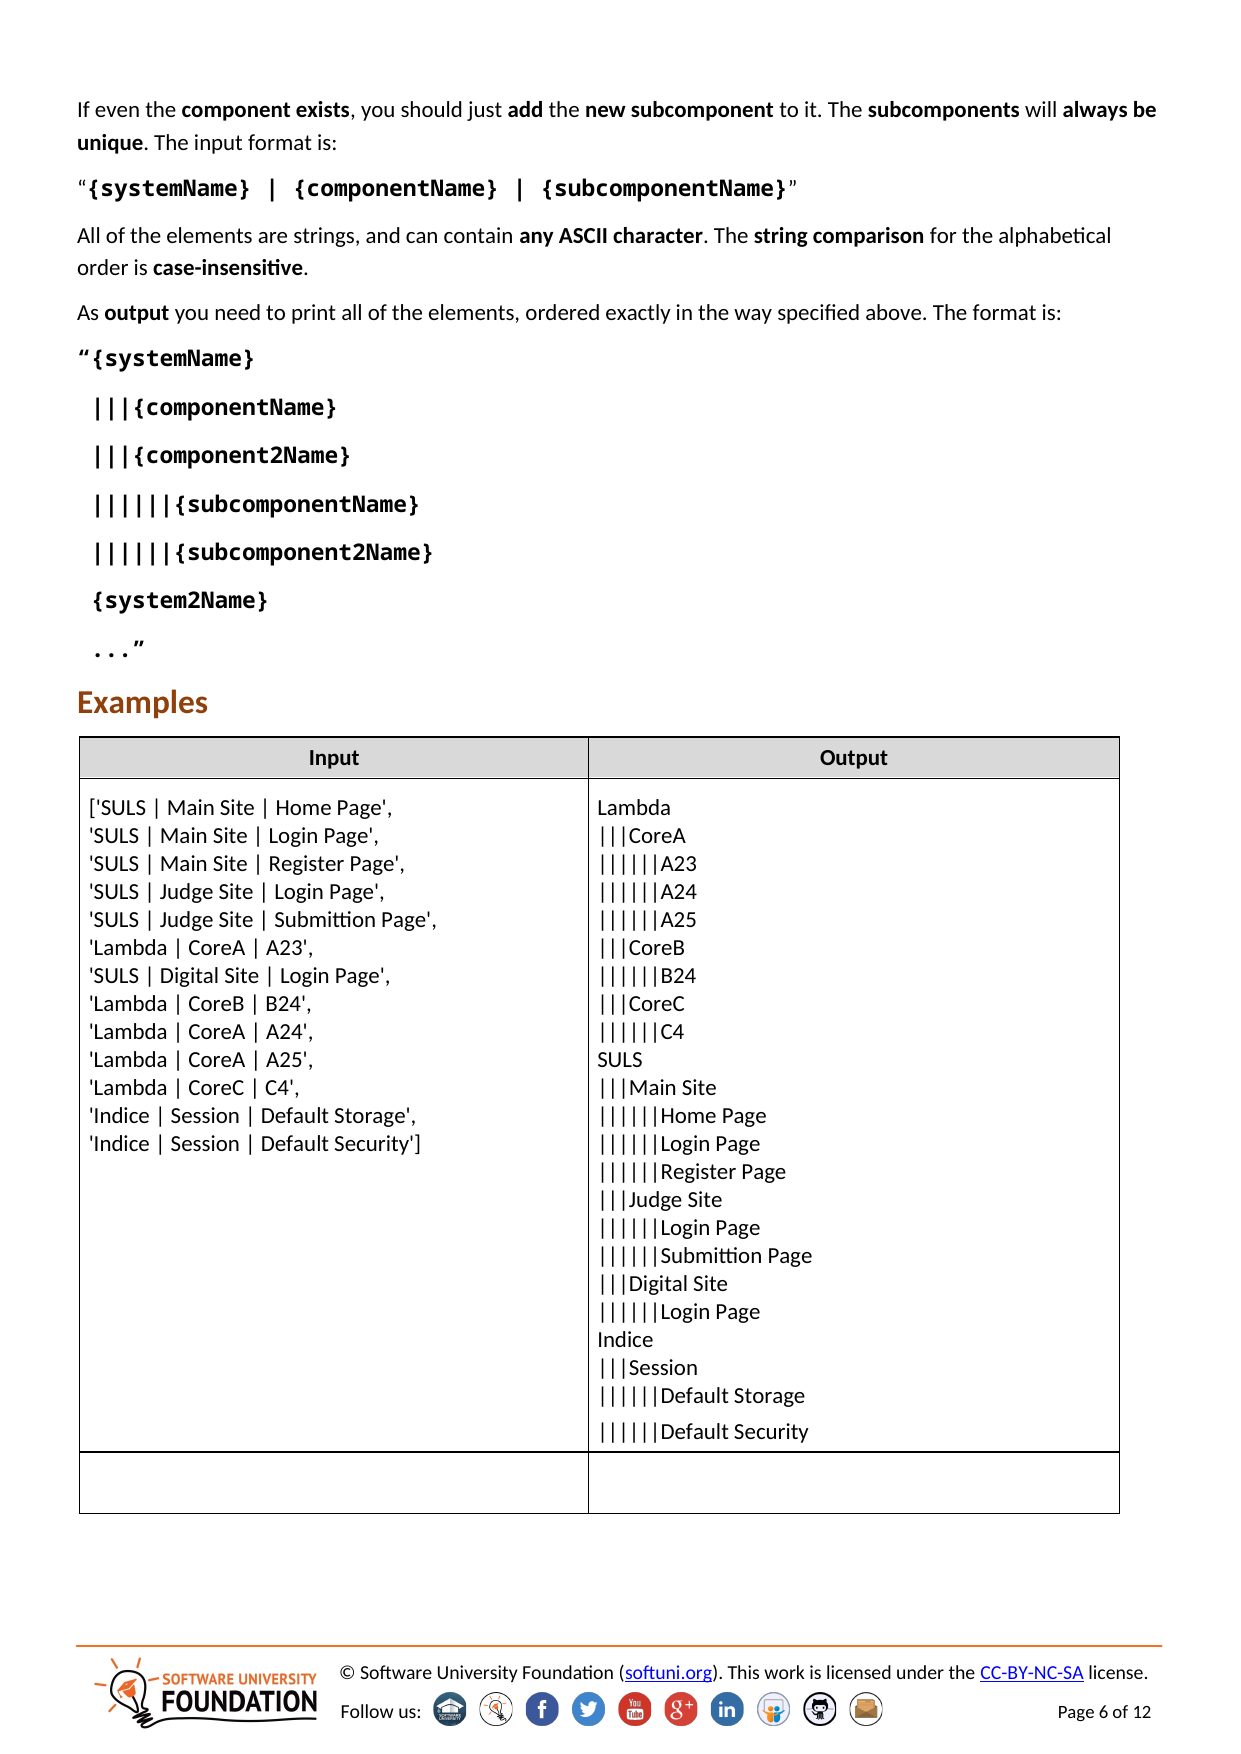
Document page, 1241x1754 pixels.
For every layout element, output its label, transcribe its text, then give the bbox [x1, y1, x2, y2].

picture [757, 1692, 790, 1726]
picture [664, 1692, 698, 1726]
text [77, 95, 1163, 156]
table_cell Lambda |||CoreA ||||||A23 ||||||A24 ||||||A25 |||CoreB ||||||B24 |||CoreC ||||||C4 SULS |||Main Site ||||||Home Page ||||||Login Page ||||||Register Page |||Judge Site ||||||Login Page ||||||Submittion Page |||Digital Site ||||||Login Page Indice |||Session ||||||Default Storage ||||||Default Security [589, 779, 1119, 1451]
table_cell [80, 1453, 588, 1513]
table_cell ['SULS | Main Site | Home Page', 'SULS | Main Site | Login Page', 'SULS | Main Site | Register Page', 'SULS | Judge Site | Login Page', 'SULS | Judge Site | Submittion Page', 'Lambda | CoreA | A23', 'SULS | Digital Site | Login Page', 'Lambda | CoreB | B24', 'Lambda | CoreA | A24', 'Lambda | CoreA | A25', 'Lambda | CoreC | C4', 'Indice | Session | Default Storage', 'Indice | Session | Default Security'] [80, 779, 588, 1451]
subtitle Examples [77, 681, 1163, 722]
picture [479, 1692, 513, 1726]
table_header Input [80, 738, 588, 777]
picture [710, 1692, 744, 1726]
text As output you need to print all of the elements, ordered exactly in the way specified above. The format is: [77, 298, 1163, 326]
text |||{component2Name} [77, 439, 1163, 470]
text All of the elements are strings, and can contain any ASCII character. The string comparison for the alphabetical order is case-insensitive. [77, 221, 1163, 281]
text “{systemName} | {componentName} | {subcomponentName}” [77, 172, 1163, 203]
picture [618, 1692, 652, 1726]
text “{systemName} [77, 342, 1163, 373]
picture [525, 1692, 559, 1726]
picture [803, 1692, 837, 1726]
table_cell [589, 1453, 1119, 1513]
picture [572, 1692, 605, 1726]
picture [849, 1692, 883, 1726]
text ||||||{subcomponentName} [77, 488, 1163, 519]
table_header Output [589, 738, 1119, 777]
picture [433, 1692, 467, 1726]
text ||||||{subcomponent2Name} [77, 536, 1163, 567]
text ...” [77, 633, 1163, 664]
text {system2Name} [77, 584, 1163, 616]
text |||{componentName} [77, 391, 1163, 422]
picture [93, 1656, 317, 1729]
